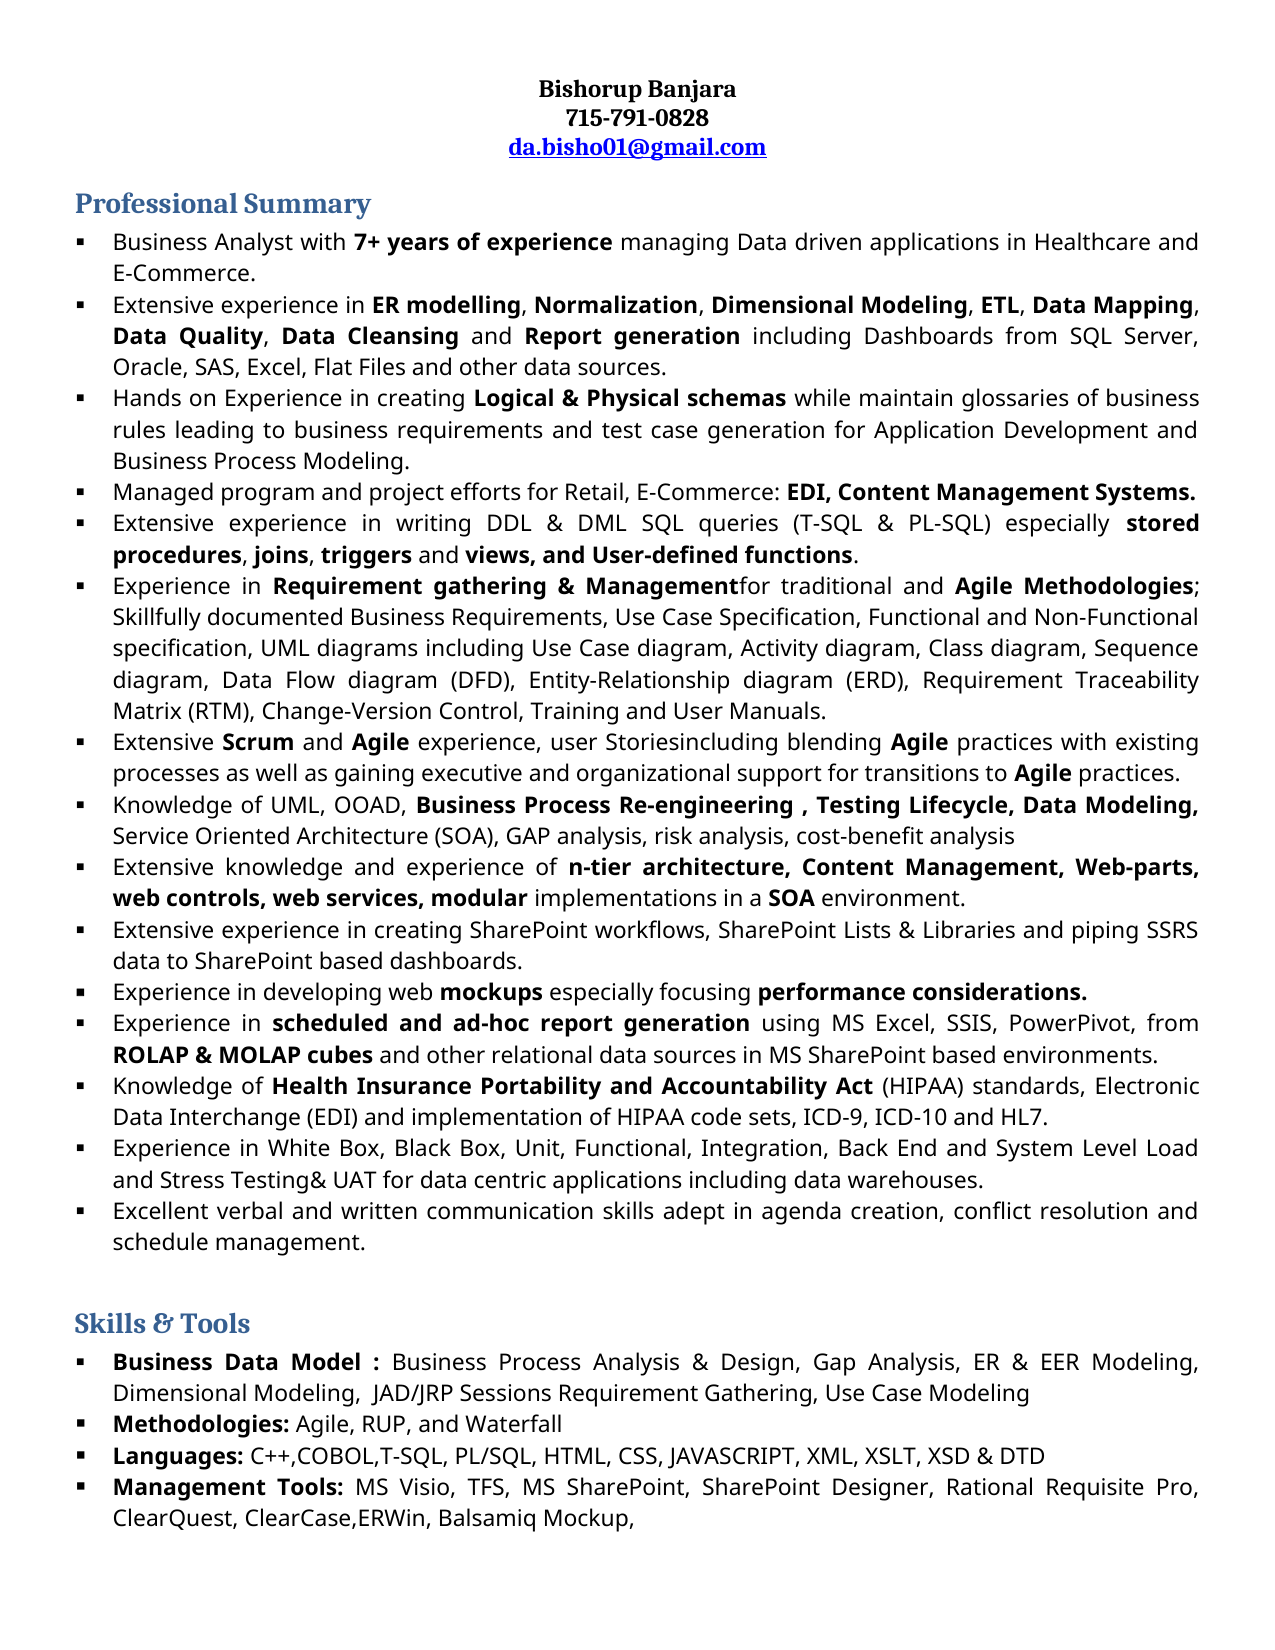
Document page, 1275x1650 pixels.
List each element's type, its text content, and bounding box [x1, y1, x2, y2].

list Extensive experience in writing DDL & DML SQL queries (T-SQL & PL-SQL) especially stored procedures, joins, triggers and views, and User-defined functions. [75, 507, 1200, 570]
list Hands on Experience in creating Logical & Physical schemas while maintain glossaries of business rules leading to business requirements and test case generation for Application Development and Business Process Modeling. [75, 382, 1200, 476]
list Business Data Model : Business Process Analysis & Design, Gap Analysis, ER & EER Modeling, Dimensional Modeling, JAD/JRP Sessions Requirement Gathering, Use Case Modeling [75, 1346, 1200, 1408]
list Methodologies: Agile, RUP, and Waterfall [75, 1408, 1200, 1440]
list Extensive experience in ER modelling, Normalization, Dimensional Modeling, ETL, Data Mapping, Data Quality, Data Cleansing and Report generation including Dashboards from SQL Server, Oracle, SAS, Excel, Flat Files and other data sources. [75, 289, 1200, 382]
list Knowledge of Health Insurance Portability and Accountability Act (HIPAA) standards, Electronic Data Interchange (EDI) and implementation of HIPAA code sets, ICD-9, ICD-10 and HL7. [75, 1070, 1200, 1132]
list Excellent verbal and written communication skills adept in agenda creation, conflict resolution and schedule management. [75, 1195, 1200, 1257]
subtitle Professional Summary [75, 188, 1200, 221]
list Experience in scheduled and ad-hoc report generation using MS Excel, SSIS, PowerPivot, from ROLAP & MOLAP cubes and other relational data sources in MS SharePoint based environments. [75, 1007, 1200, 1070]
list Management Tools: MS Visio, TFS, MS SharePoint, SharePoint Designer, Rational Requisite Pro, ClearQuest, ClearCase,ERWin, Balsamiq Mockup, [75, 1471, 1200, 1533]
subtitle Skills & Tools [75, 1307, 1200, 1341]
list Experience in White Box, Black Box, Unit, Functional, Integration, Back End and System Level Load and Stress Testing& UAT for data centric applications including data warehouses. [75, 1132, 1200, 1195]
list Extensive knowledge and experience of n-tier architecture, Content Management, Web-parts, web controls, web services, modular implementations in a SOA environment. [75, 851, 1200, 914]
list Managed program and project efforts for Retail, E-Commerce: EDI, Content Management Systems. [75, 476, 1200, 507]
list Experience in developing web mockups especially focusing performance considerations. [75, 976, 1200, 1007]
list Extensive Scrum and Agile experience, user Storiesincluding blending Agile practices with existing processes as well as gaining executive and organizational support for transitions to Agile practices. [75, 726, 1200, 789]
list Business Analyst with 7+ years of experience managing Data driven applications in Healthcare and E-Commerce. [75, 226, 1200, 289]
list Experience in Requirement gathering & Managementfor traditional and Agile Methodologies; Skillfully documented Business Requirements, Use Case Specification, Functional and Non-Functional specification, UML diagrams including Use Case diagram, Activity diagram, Class diagram, Sequence diagram, Data Flow diagram (DFD), Entity-Relationship diagram (ERD), Requirement Traceability Matrix (RTM), Change-Version Control, Training and User Manuals. [75, 570, 1200, 726]
list Extensive experience in creating SharePoint workflows, SharePoint Lists & Libraries and piping SSRS data to SharePoint based dashboards. [75, 914, 1200, 976]
list Knowledge of UML, OOAD, Business Process Re-engineering , Testing Lifecycle, Data Modeling, Service Oriented Architecture (SOA), GAP analysis, risk analysis, cost-benefit analysis [75, 789, 1200, 851]
list Languages: C++,COBOL,T-SQL, PL/SQL, HTML, CSS, JAVASCRIPT, XML, XSLT, XSD & DTD [75, 1440, 1200, 1471]
